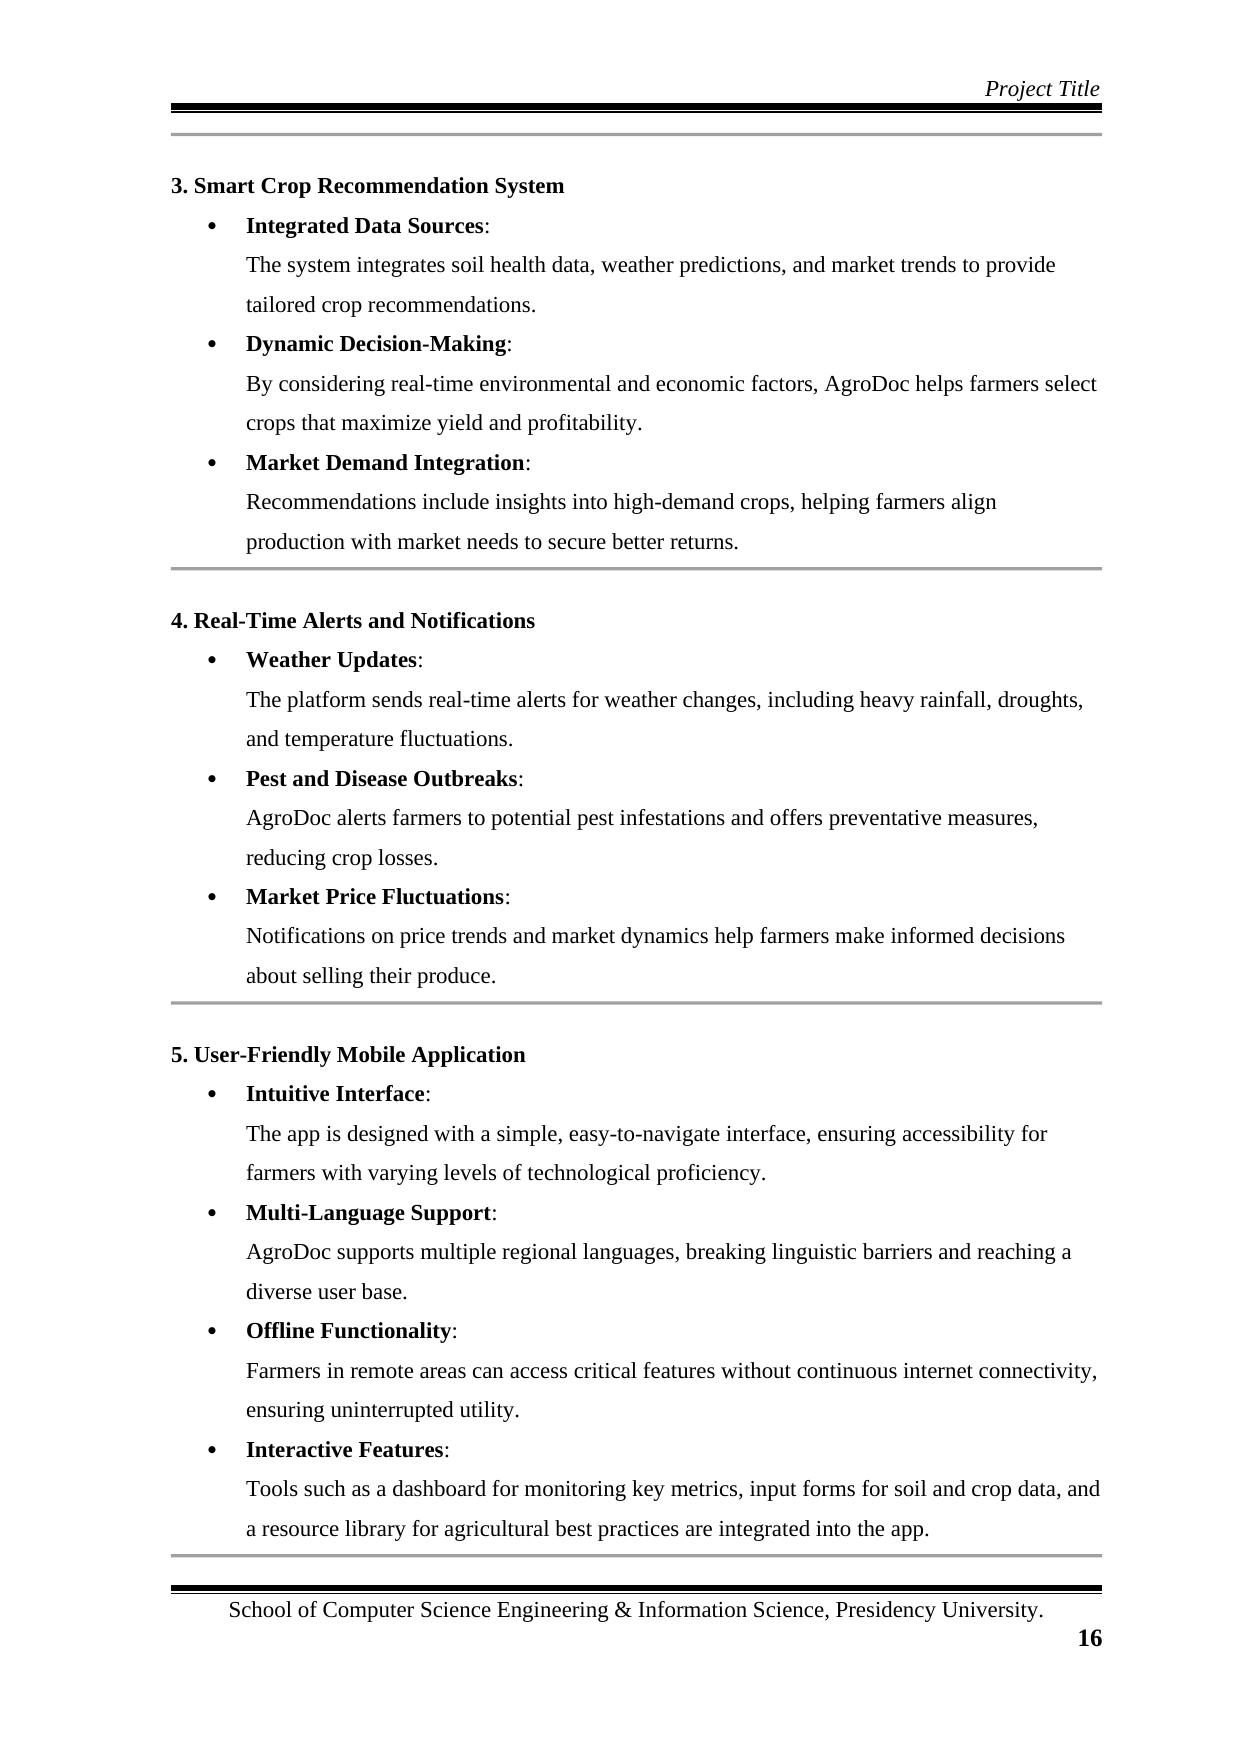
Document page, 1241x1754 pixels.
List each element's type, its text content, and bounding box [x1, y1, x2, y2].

list Dynamic Decision-Making: By considering real-time environmental and economic factors, AgroDoc helps farmers select crops that maximize yield and profitability. [208, 330, 1102, 436]
list Multi-Language Support: AgroDoc supports multiple regional languages, breaking linguistic barriers and reaching a diverse user base. [208, 1199, 1102, 1304]
list Offline Functionality: Farmers in remote areas can access critical features without continuous internet connectivity, ensuring uninterrupted utility. [208, 1317, 1102, 1423]
list Weather Updates: The platform sends real-time alerts for weather changes, including heavy rainfall, droughts, and temperature fluctuations. [208, 646, 1102, 751]
list Market Price Fluctuations: Notifications on price trends and market dynamics help farmers make informed decisions about selling their produce. [208, 883, 1102, 988]
text 3. Smart Crop Recommendation System [171, 172, 1102, 199]
list Market Demand Integration: Recommendations include insights into high-demand crops, helping farmers align production with market needs to secure better returns. [208, 449, 1102, 554]
list Integrated Data Sources: The system integrates soil health data, weather predictions, and market trends to provide tailored crop recommendations. [208, 212, 1102, 317]
list Interactive Features: Tools such as a dashboard for monitoring key metrics, input forms for soil and crop data, and a resource library for agricultural best practices are integrated into the app. [208, 1436, 1102, 1541]
text 5. User-Friendly Mobile Application [171, 1041, 1102, 1067]
list Intuitive Interface: The app is designed with a simple, easy-to-navigate interface, ensuring accessibility for farmers with varying levels of technological proficiency. [208, 1080, 1102, 1186]
text 4. Real-Time Alerts and Notifications [171, 607, 1102, 633]
list Pest and Disease Outbreaks: AgroDoc alerts farmers to potential pest infestations and offers preventative measures, reducing crop losses. [208, 764, 1102, 870]
